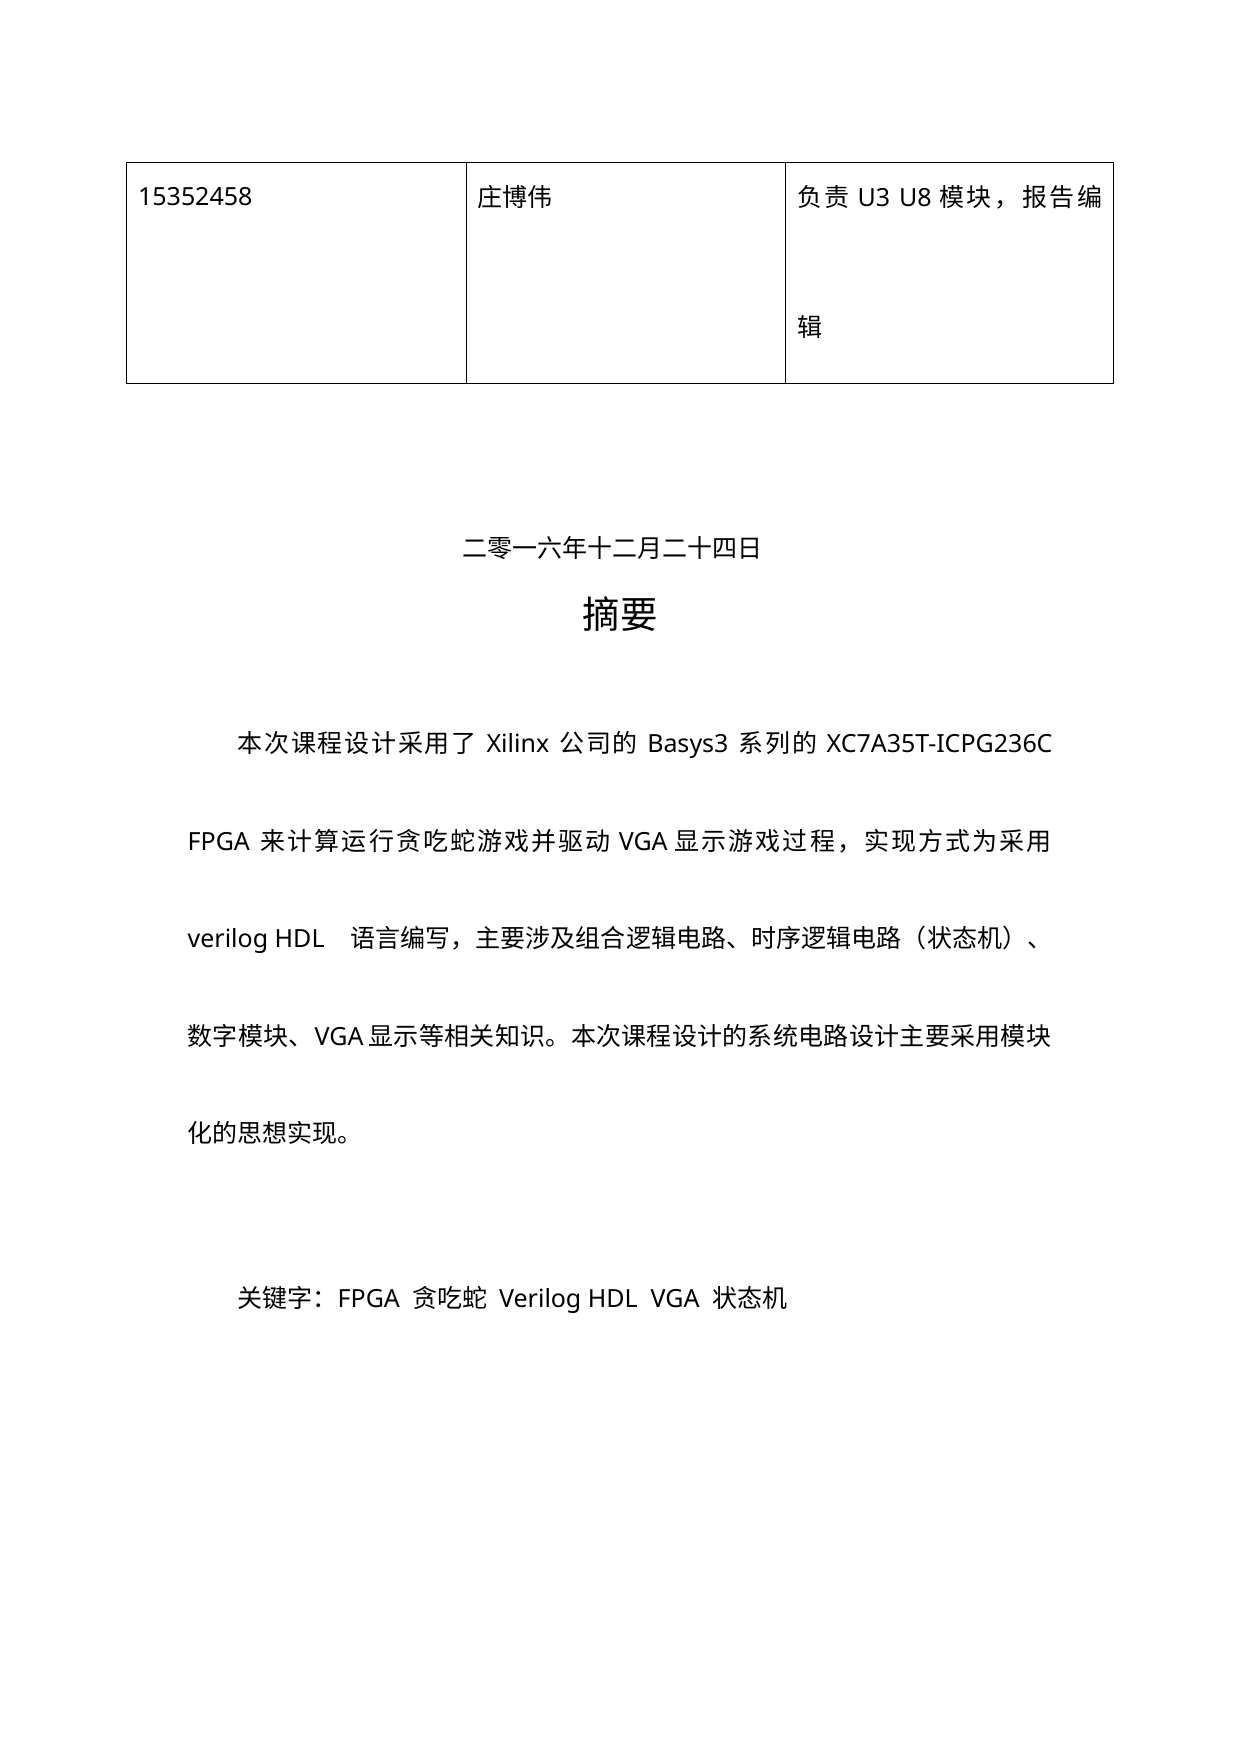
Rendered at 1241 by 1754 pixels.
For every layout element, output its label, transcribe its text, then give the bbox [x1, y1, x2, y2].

table_cell 15352458 [127, 163, 466, 383]
table_cell 负责U3 U8模块，报告编辑 [786, 163, 1113, 383]
table_cell 庄博伟 [467, 163, 785, 383]
text 本次课程设计采用了 Xilinx 公司的 Basys3 系列的 XC7A35T-ICPG236C FPGA 来计算运行贪吃蛇游戏并驱动VGA显示游戏过程，实现方式为采用 verilog HDL 语言编写，主要涉及组合逻辑电路、时序逻辑电路（状态机）、数字模块、VGA显示等相关知识。本次课程设计的系统电路设计主要采用模块化的思想实现。 [187, 709, 1053, 1164]
text 二零一六年十二月二十四日 [187, 514, 1053, 579]
text 关键字：FPGA 贪吃蛇 Verilog HDL VGA 状态机 [187, 1264, 1053, 1329]
text 摘要 [187, 579, 1053, 644]
